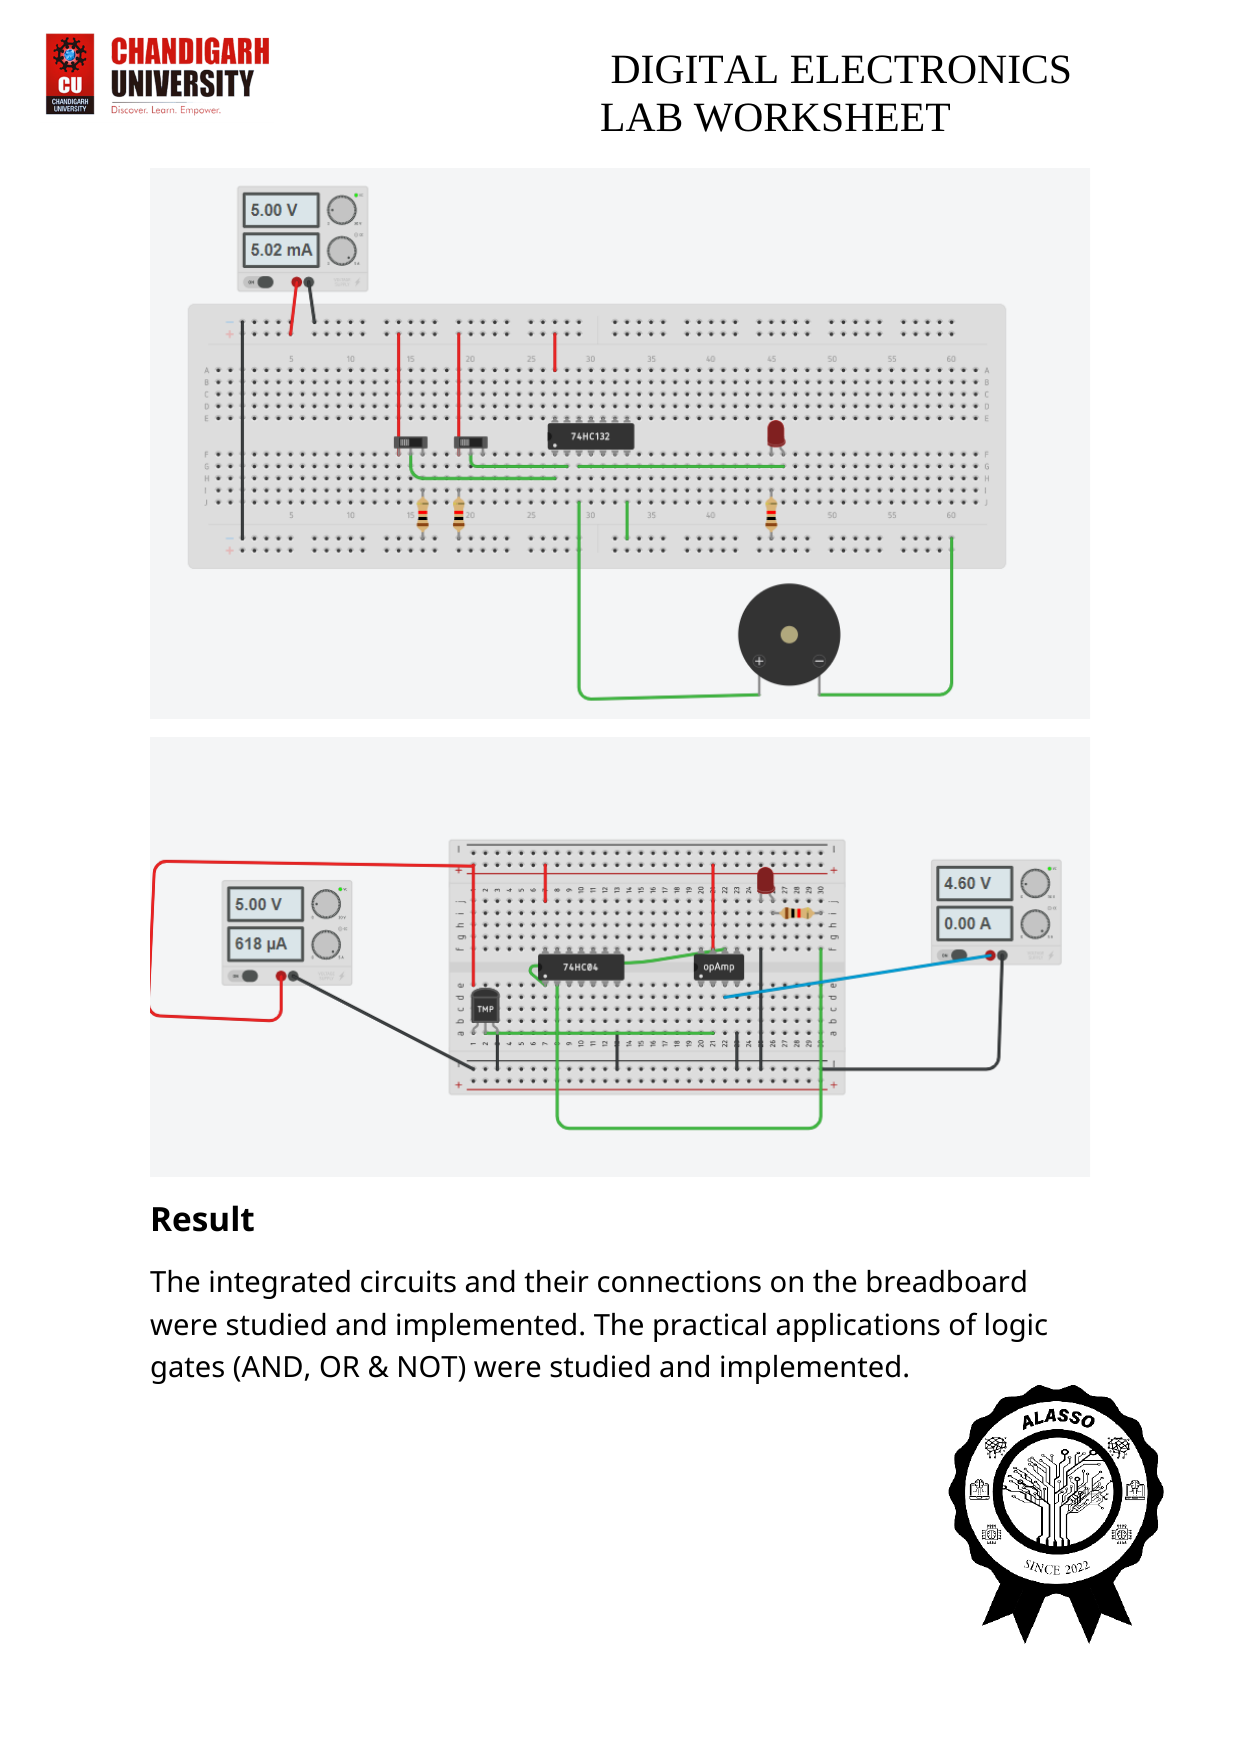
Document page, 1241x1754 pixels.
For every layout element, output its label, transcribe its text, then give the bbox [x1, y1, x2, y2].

text Result [150, 1196, 1090, 1241]
picture [40, 29, 274, 123]
text The integrated circuits and their connections on the breadboard were studied and implemented. The practical applications of logic gates (AND, OR & NOT) were studied and implemented. [150, 1261, 1090, 1386]
picture [150, 168, 1091, 719]
picture [948, 1385, 1164, 1644]
picture [150, 737, 1091, 1177]
